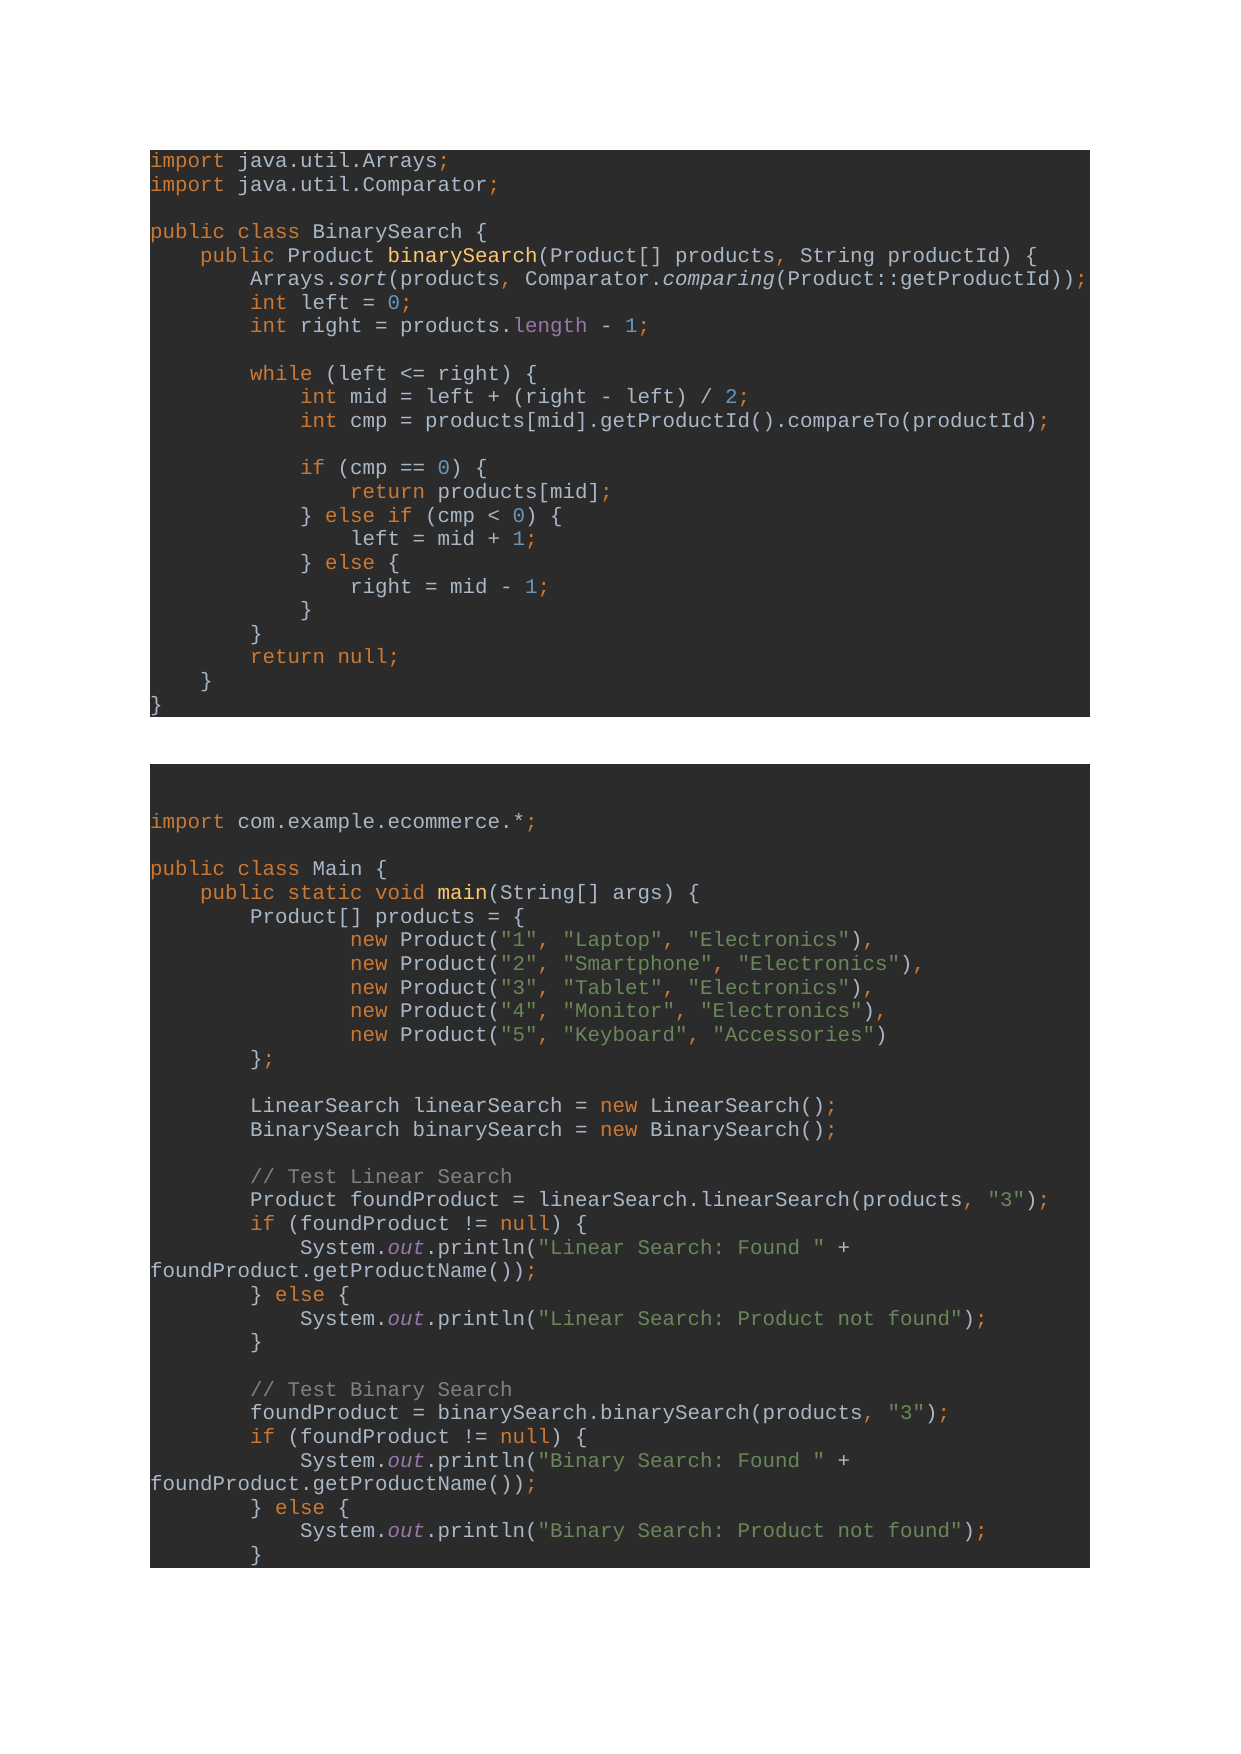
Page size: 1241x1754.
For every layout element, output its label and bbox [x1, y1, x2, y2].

text [150, 150, 1090, 717]
text [150, 764, 1090, 1568]
